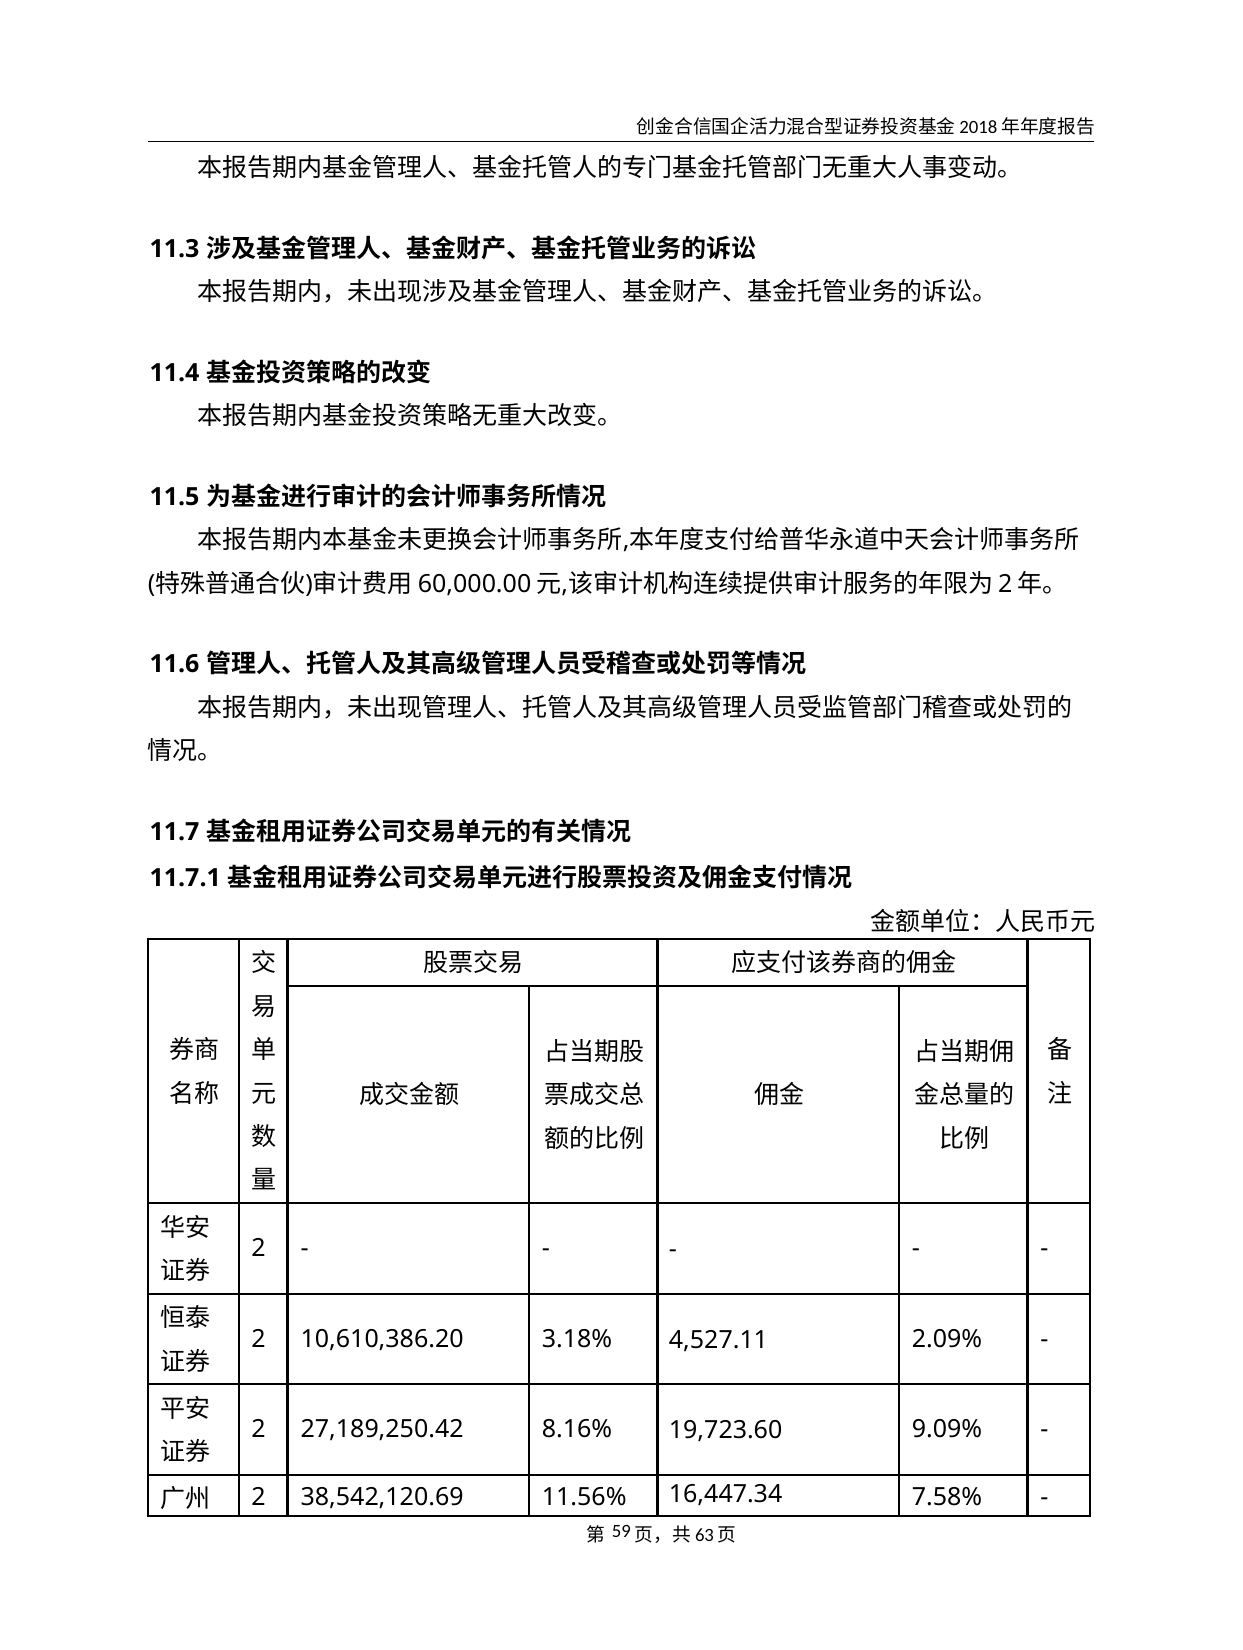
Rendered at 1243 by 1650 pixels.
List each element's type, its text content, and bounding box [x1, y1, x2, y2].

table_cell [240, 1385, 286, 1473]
text 金额单位：人民币元 [148, 901, 1094, 938]
text 11.6 管理人、托管人及其高级管理人员受稽查或处罚等情况 [149, 644, 1094, 680]
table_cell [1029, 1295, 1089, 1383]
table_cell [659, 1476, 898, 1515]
text 本报告期内，未出现涉及基金管理人、基金财产、基金托管业务的诉讼。 [148, 272, 1094, 308]
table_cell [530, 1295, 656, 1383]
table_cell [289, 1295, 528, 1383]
text 11.3 涉及基金管理人、基金财产、基金托管业务的诉讼 [149, 228, 1094, 264]
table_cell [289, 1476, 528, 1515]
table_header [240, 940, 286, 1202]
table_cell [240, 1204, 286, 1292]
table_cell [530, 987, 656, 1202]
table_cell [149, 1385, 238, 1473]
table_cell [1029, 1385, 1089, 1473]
text 11.7 基金租用证券公司交易单元的有关情况 [149, 811, 1094, 848]
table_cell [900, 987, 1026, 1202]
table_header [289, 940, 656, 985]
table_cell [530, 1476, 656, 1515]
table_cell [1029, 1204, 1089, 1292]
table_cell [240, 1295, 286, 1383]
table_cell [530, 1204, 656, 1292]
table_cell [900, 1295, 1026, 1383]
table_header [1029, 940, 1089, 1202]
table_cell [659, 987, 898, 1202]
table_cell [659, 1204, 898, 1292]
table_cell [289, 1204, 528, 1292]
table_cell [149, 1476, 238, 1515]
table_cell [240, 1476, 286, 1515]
text 本报告期内本基金未更换会计师事务所,本年度支付给普华永道中天会计师事务所(特殊普通合伙)审计费用60,000.00元,该审计机构连续提供审计服务的年限为2年。 [148, 520, 1094, 599]
text 本报告期内基金管理人、基金托管人的专门基金托管部门无重大人事变动。 [148, 148, 1094, 184]
text 11.5 为基金进行审计的会计师事务所情况 [149, 476, 1094, 513]
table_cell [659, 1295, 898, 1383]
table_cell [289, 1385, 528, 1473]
text 本报告期内，未出现管理人、托管人及其高级管理人员受监管部门稽查或处罚的情况。 [148, 687, 1094, 767]
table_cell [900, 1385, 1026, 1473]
text 本报告期内基金投资策略无重大改变。 [148, 396, 1094, 432]
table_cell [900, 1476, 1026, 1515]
text 11.7.1 基金租用证券公司交易单元进行股票投资及佣金支付情况 [149, 858, 1094, 894]
text 11.4 基金投资策略的改变 [149, 352, 1094, 389]
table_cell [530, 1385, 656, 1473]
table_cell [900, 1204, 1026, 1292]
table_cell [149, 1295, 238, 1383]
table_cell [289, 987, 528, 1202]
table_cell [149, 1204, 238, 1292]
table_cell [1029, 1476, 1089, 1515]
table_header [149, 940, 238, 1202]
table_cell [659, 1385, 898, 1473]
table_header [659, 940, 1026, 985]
